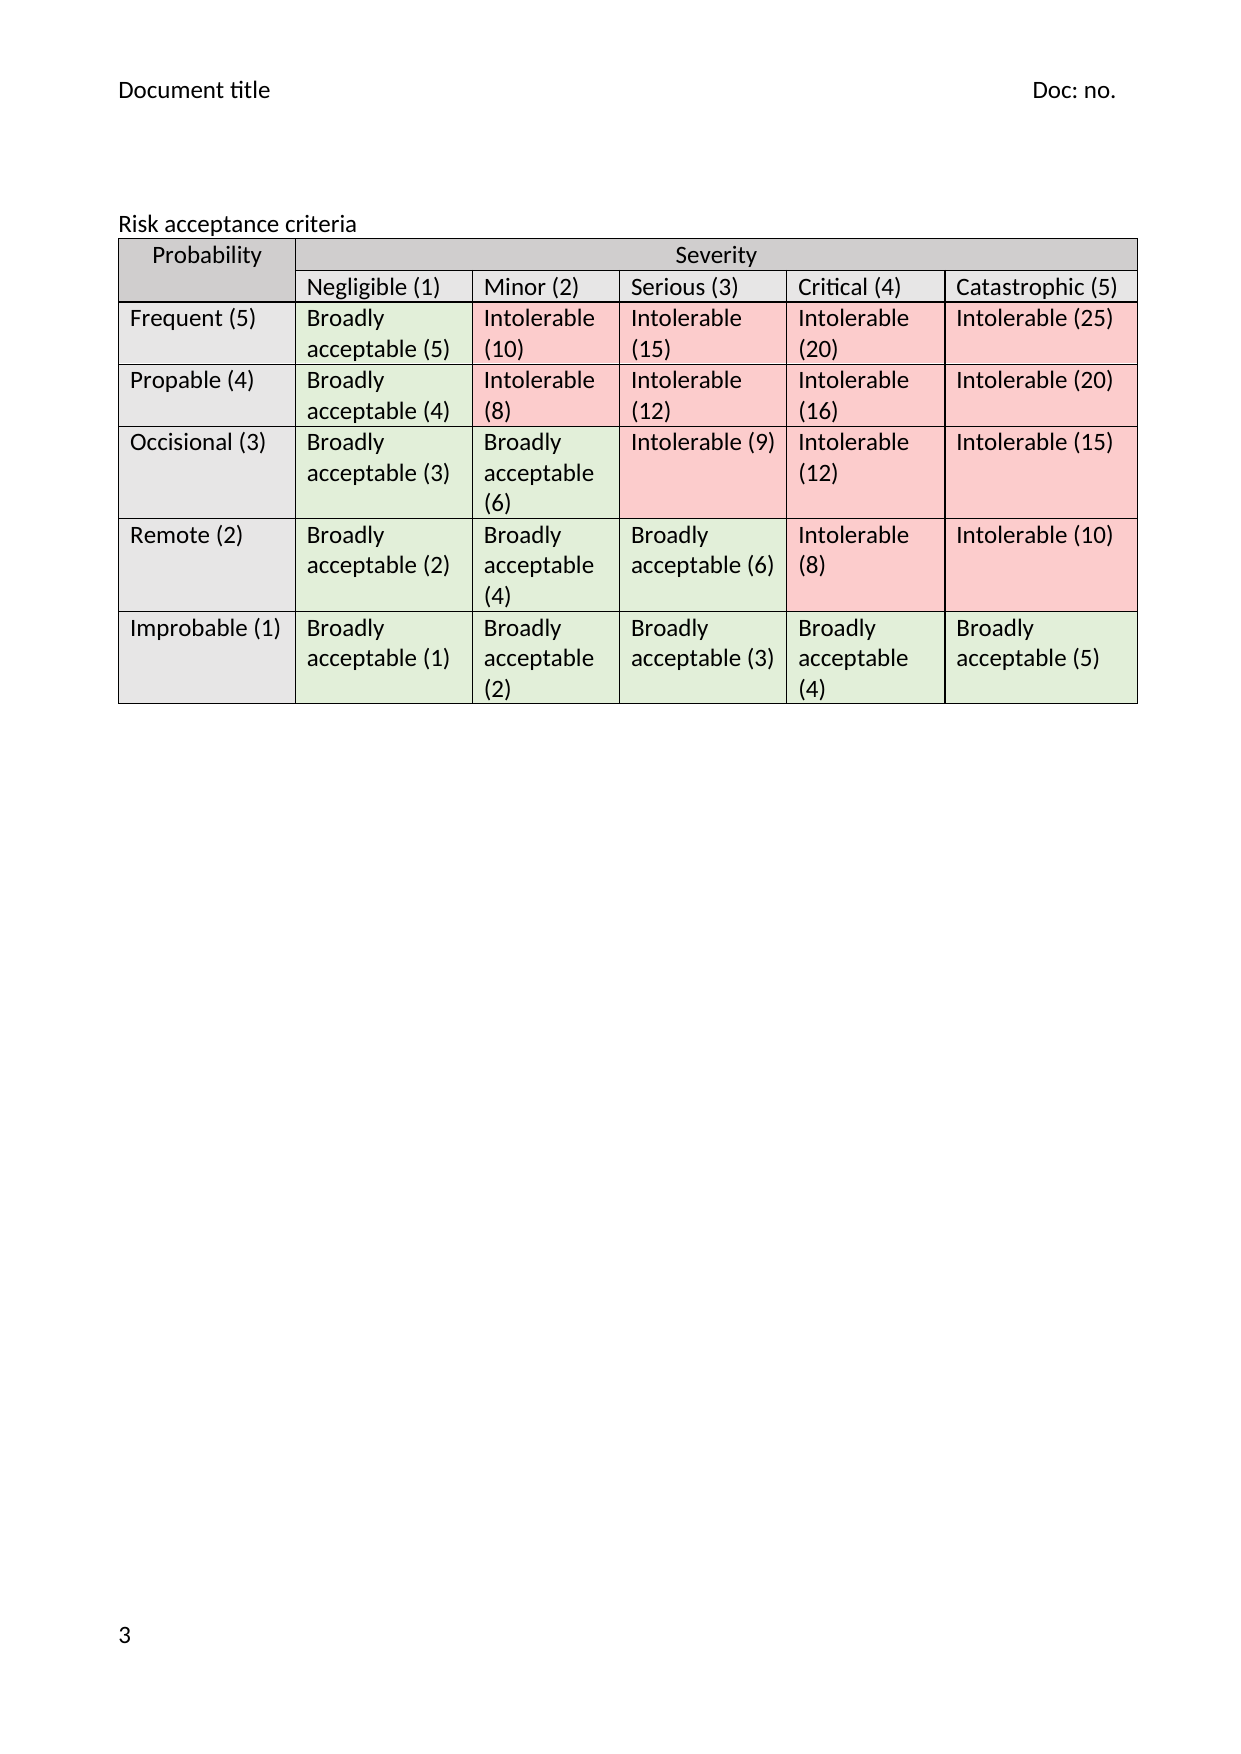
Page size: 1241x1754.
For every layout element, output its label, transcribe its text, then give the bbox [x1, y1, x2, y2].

table_cell Intolerable (15) [620, 303, 786, 363]
table_cell Intolerable (25) [946, 303, 1137, 363]
table_cell Broadly acceptable (3) [296, 427, 472, 518]
table_cell Intolerable (9) [620, 427, 786, 518]
text Risk acceptance criteria [118, 208, 1122, 238]
table_cell Broadly acceptable (4) [787, 612, 944, 703]
table_cell Remote (2) [119, 519, 295, 611]
table_cell Minor (2) [473, 271, 619, 301]
table_cell Intolerable (16) [787, 365, 944, 426]
table_cell Broadly acceptable (6) [620, 519, 786, 611]
table_cell Broadly acceptable (4) [296, 365, 472, 426]
table_cell Broadly acceptable (2) [296, 519, 472, 611]
table_cell Intolerable (8) [787, 519, 944, 611]
table_header Probability [119, 239, 295, 301]
table_cell Broadly acceptable (5) [946, 612, 1137, 703]
table_cell Intolerable (8) [473, 365, 619, 426]
table_cell Critical (4) [787, 271, 944, 301]
table_cell Intolerable (12) [787, 427, 944, 518]
table_cell Occisional (3) [119, 427, 295, 518]
table_cell Improbable (1) [119, 612, 295, 703]
table_cell Intolerable (10) [946, 519, 1137, 611]
table_header Severity [296, 239, 1137, 270]
table_cell Broadly acceptable (1) [296, 612, 472, 703]
table_cell Broadly acceptable (2) [473, 612, 619, 703]
table_cell Broadly acceptable (5) [296, 303, 472, 363]
table_cell Serious (3) [620, 271, 786, 301]
table_cell Frequent (5) [119, 303, 295, 363]
table_cell Catastrophic (5) [946, 271, 1137, 301]
table_cell Intolerable (15) [946, 427, 1137, 518]
table_cell Broadly acceptable (4) [473, 519, 619, 611]
table_cell Intolerable (20) [787, 303, 944, 363]
table_cell Intolerable (10) [473, 303, 619, 363]
table_cell Broadly acceptable (6) [473, 427, 619, 518]
table_cell Broadly acceptable (3) [620, 612, 786, 703]
table_cell Intolerable (12) [620, 365, 786, 426]
table_cell Propable (4) [119, 365, 295, 426]
table_cell Negligible (1) [296, 271, 472, 301]
table_cell Intolerable (20) [946, 365, 1137, 426]
